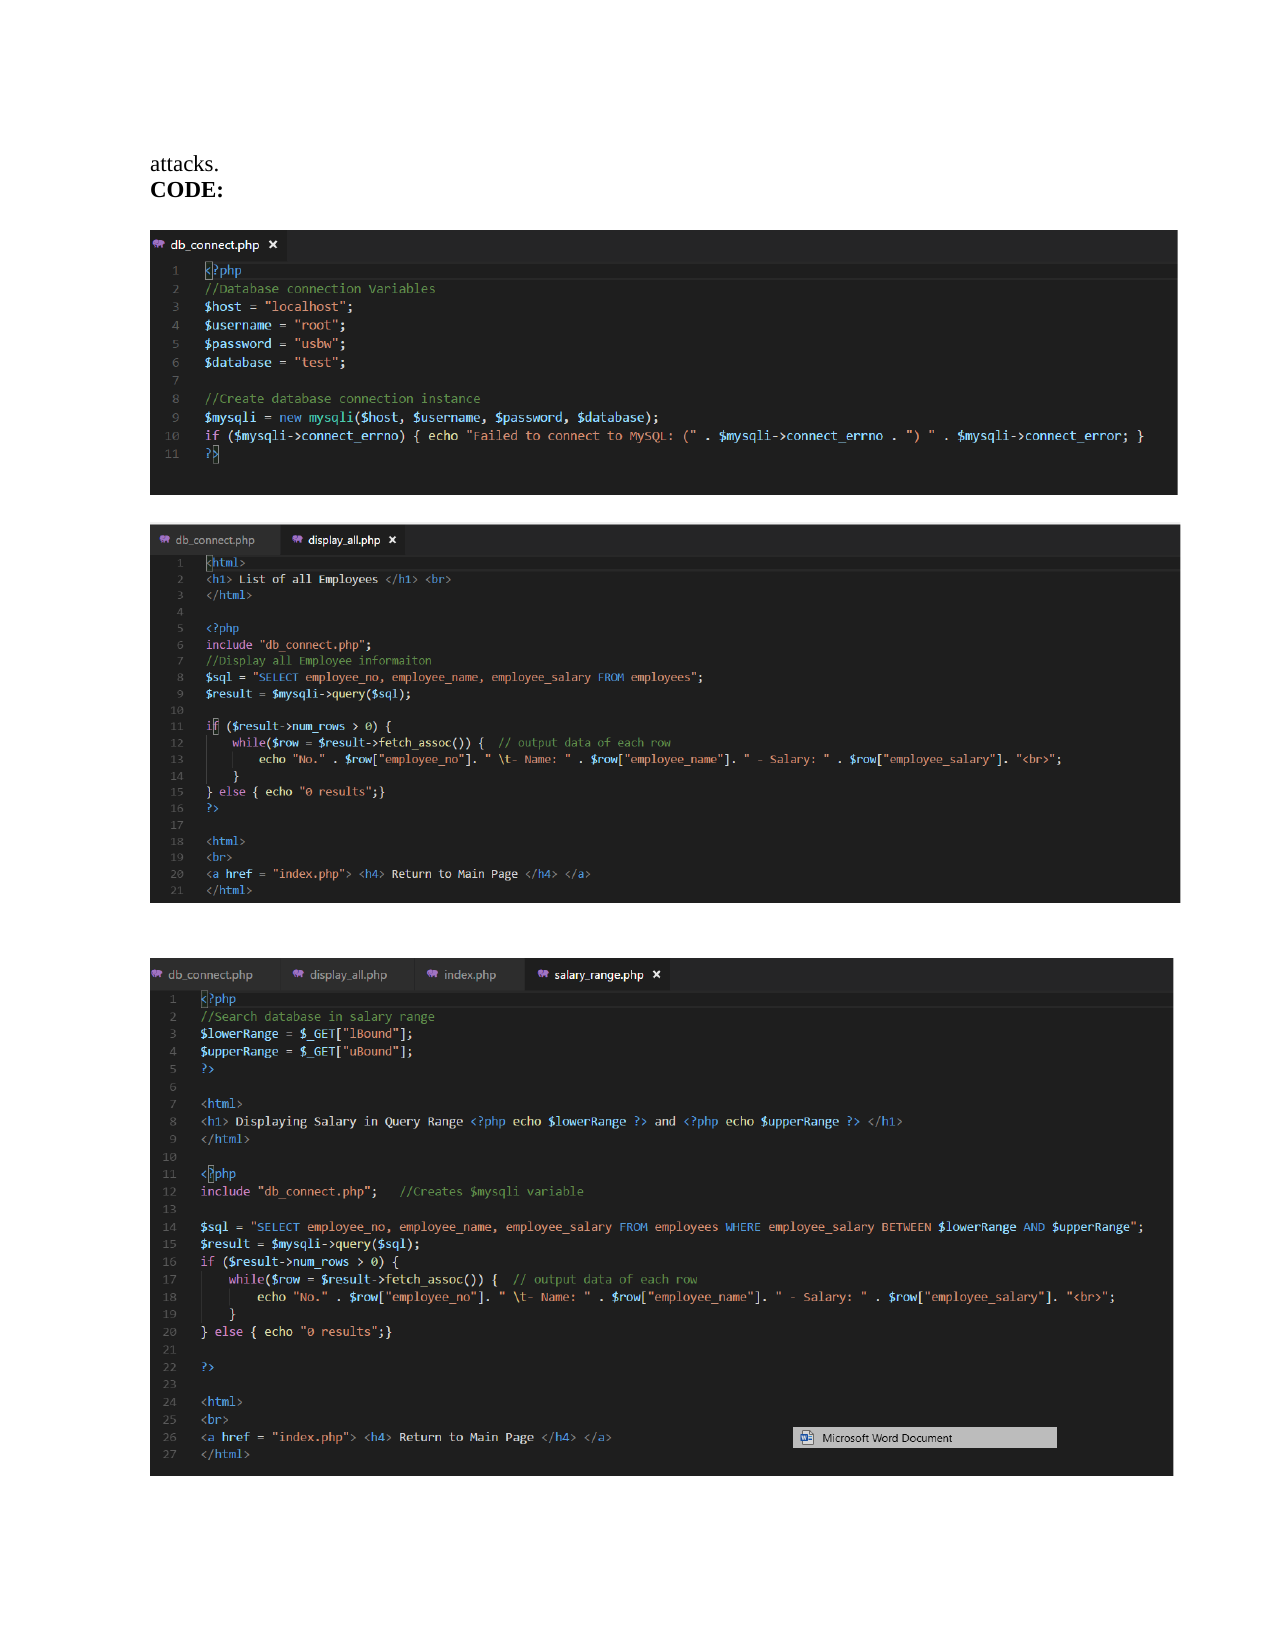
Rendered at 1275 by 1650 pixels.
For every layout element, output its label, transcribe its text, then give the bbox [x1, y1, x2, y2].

picture [150, 958, 1174, 1476]
text CODE: [150, 176, 1125, 230]
picture [150, 230, 1178, 495]
picture [150, 522, 1181, 903]
text attacks. [150, 150, 1125, 176]
